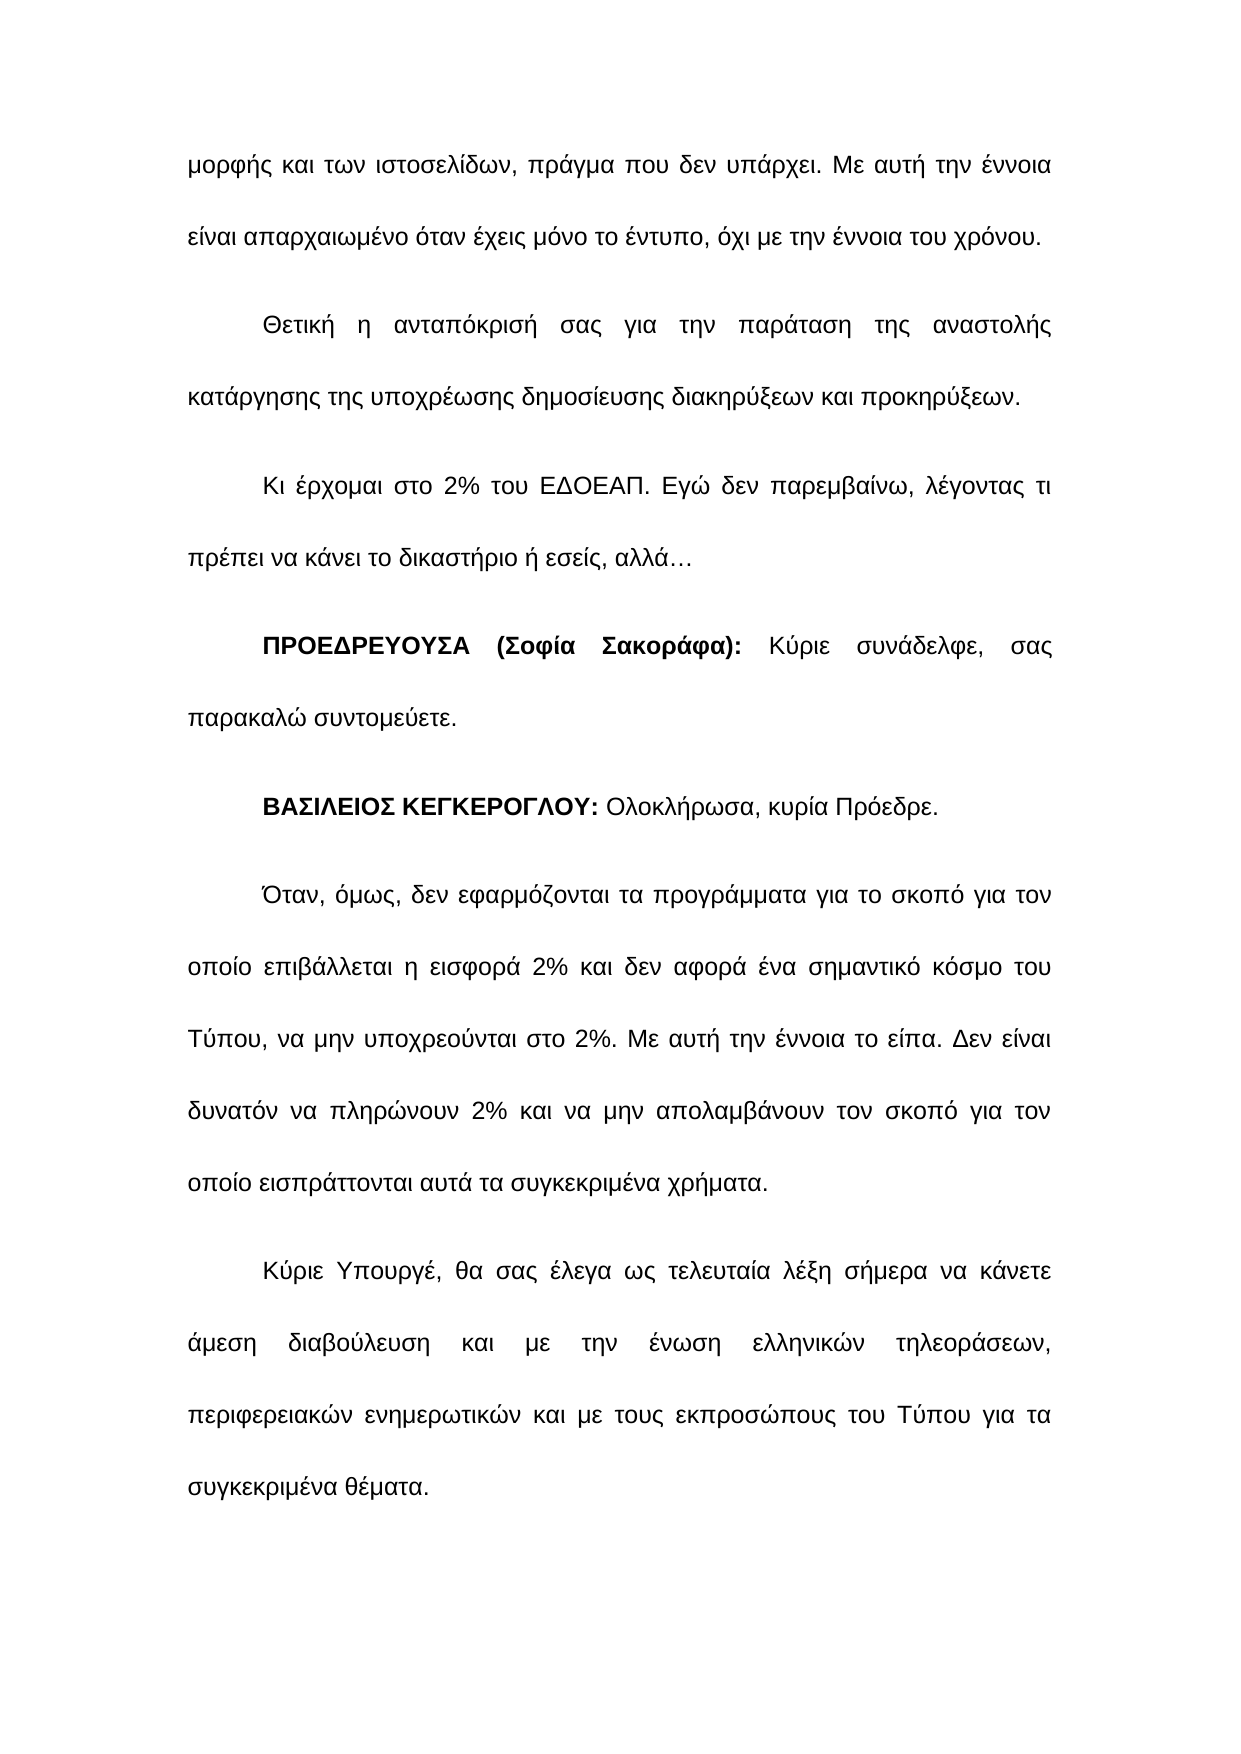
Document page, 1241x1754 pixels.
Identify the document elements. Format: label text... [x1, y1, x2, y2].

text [187, 150, 1053, 251]
text ΠΡΟΕΔΡΕΥΟΥΣΑ (Σοφία Σακοράφα): Κύριε συνάδελφε, σας παρακαλώ συντομεύετε. [187, 631, 1053, 732]
text Κύριε Υπουργέ, θα σας έλεγα ως τελευταία λέξη σήμερα να κάνετε άμεση διαβούλευση και με την ένωση ελληνικών τηλεοράσεων, περιφερειακών ενημερωτικών και με τους εκπροσώπους του Τύπου για τα συγκεκριμένα θέματα. [187, 1256, 1053, 1501]
text ΒΑΣΙΛΕΙΟΣ ΚΕΓΚΕΡΟΓΛΟΥ: Ολοκλήρωσα, κυρία Πρόεδρε. [187, 792, 1053, 820]
text Θετική η ανταπόκρισή σας για την παράταση της αναστολής κατάργησης της υποχρέωσης δημοσίευσης διακηρύξεων και προκηρύξεων. [187, 310, 1053, 411]
text Όταν, όμως, δεν εφαρμόζονται τα προγράμματα για το σκοπό για τον οποίο επιβάλλεται η εισφορά 2% και δεν αφορά ένα σημαντικό κόσμο του Τύπου, να μην υποχρεούνται στο 2%. Με αυτή την έννοια το είπα. Δεν είναι δυνατόν να πληρώνουν 2% και να μην απολαμβάνουν τον σκοπό για τον οποίο εισπράττονται αυτά τα συγκεκριμένα χρήματα. [187, 880, 1053, 1196]
text Κι έρχομαι στο 2% του ΕΔΟΕΑΠ. Εγώ δεν παρεμβαίνω, λέγοντας τι πρέπει να κάνει το δικαστήριο ή εσείς, αλλά… [187, 471, 1053, 571]
